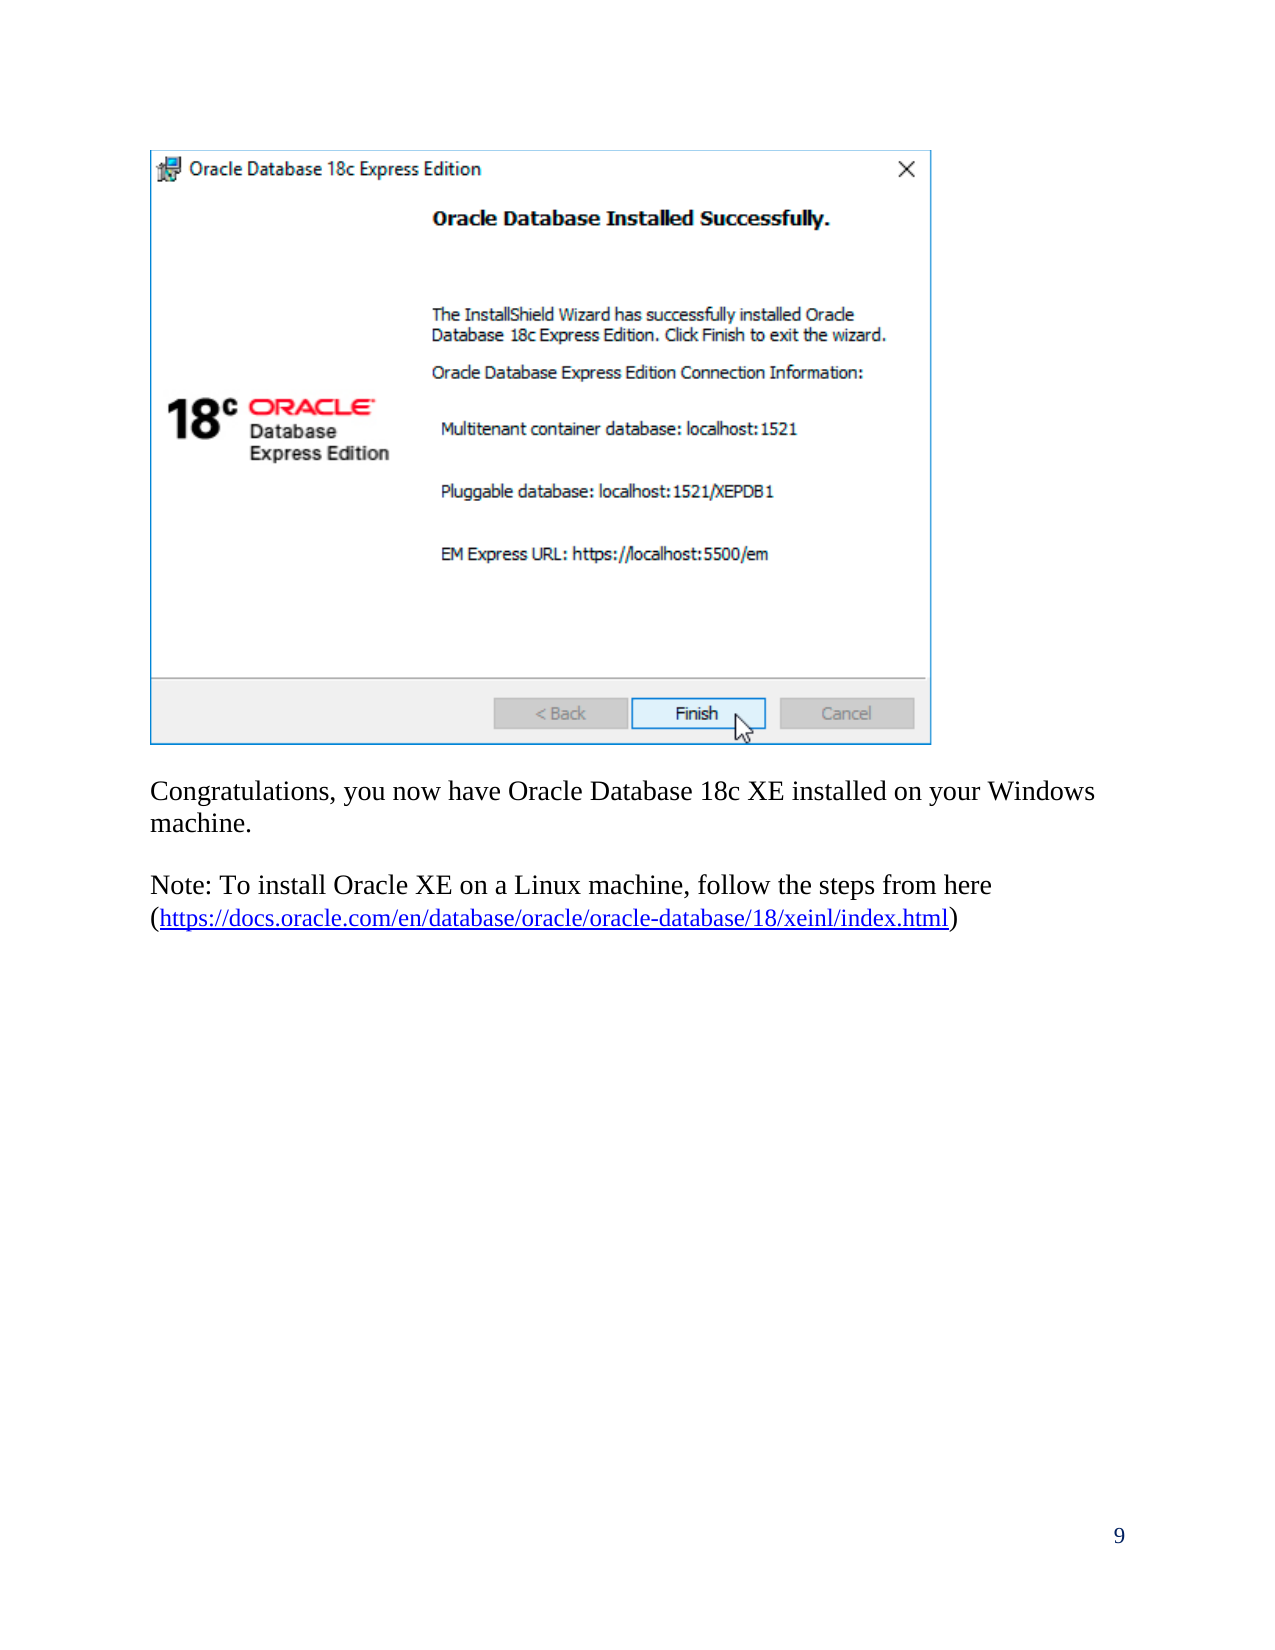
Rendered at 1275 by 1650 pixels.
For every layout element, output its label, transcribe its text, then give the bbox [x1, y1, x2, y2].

text Congratulations, you now have Oracle Database 18c XE installed on your Windows machine. [150, 774, 1125, 839]
text Note: To install Oracle XE on a Linux machine, follow the steps from here (https://docs.oracle.com/en/database/oracle/oracle-database/18/xeinl/index.html) [150, 868, 1125, 933]
picture [150, 150, 932, 745]
